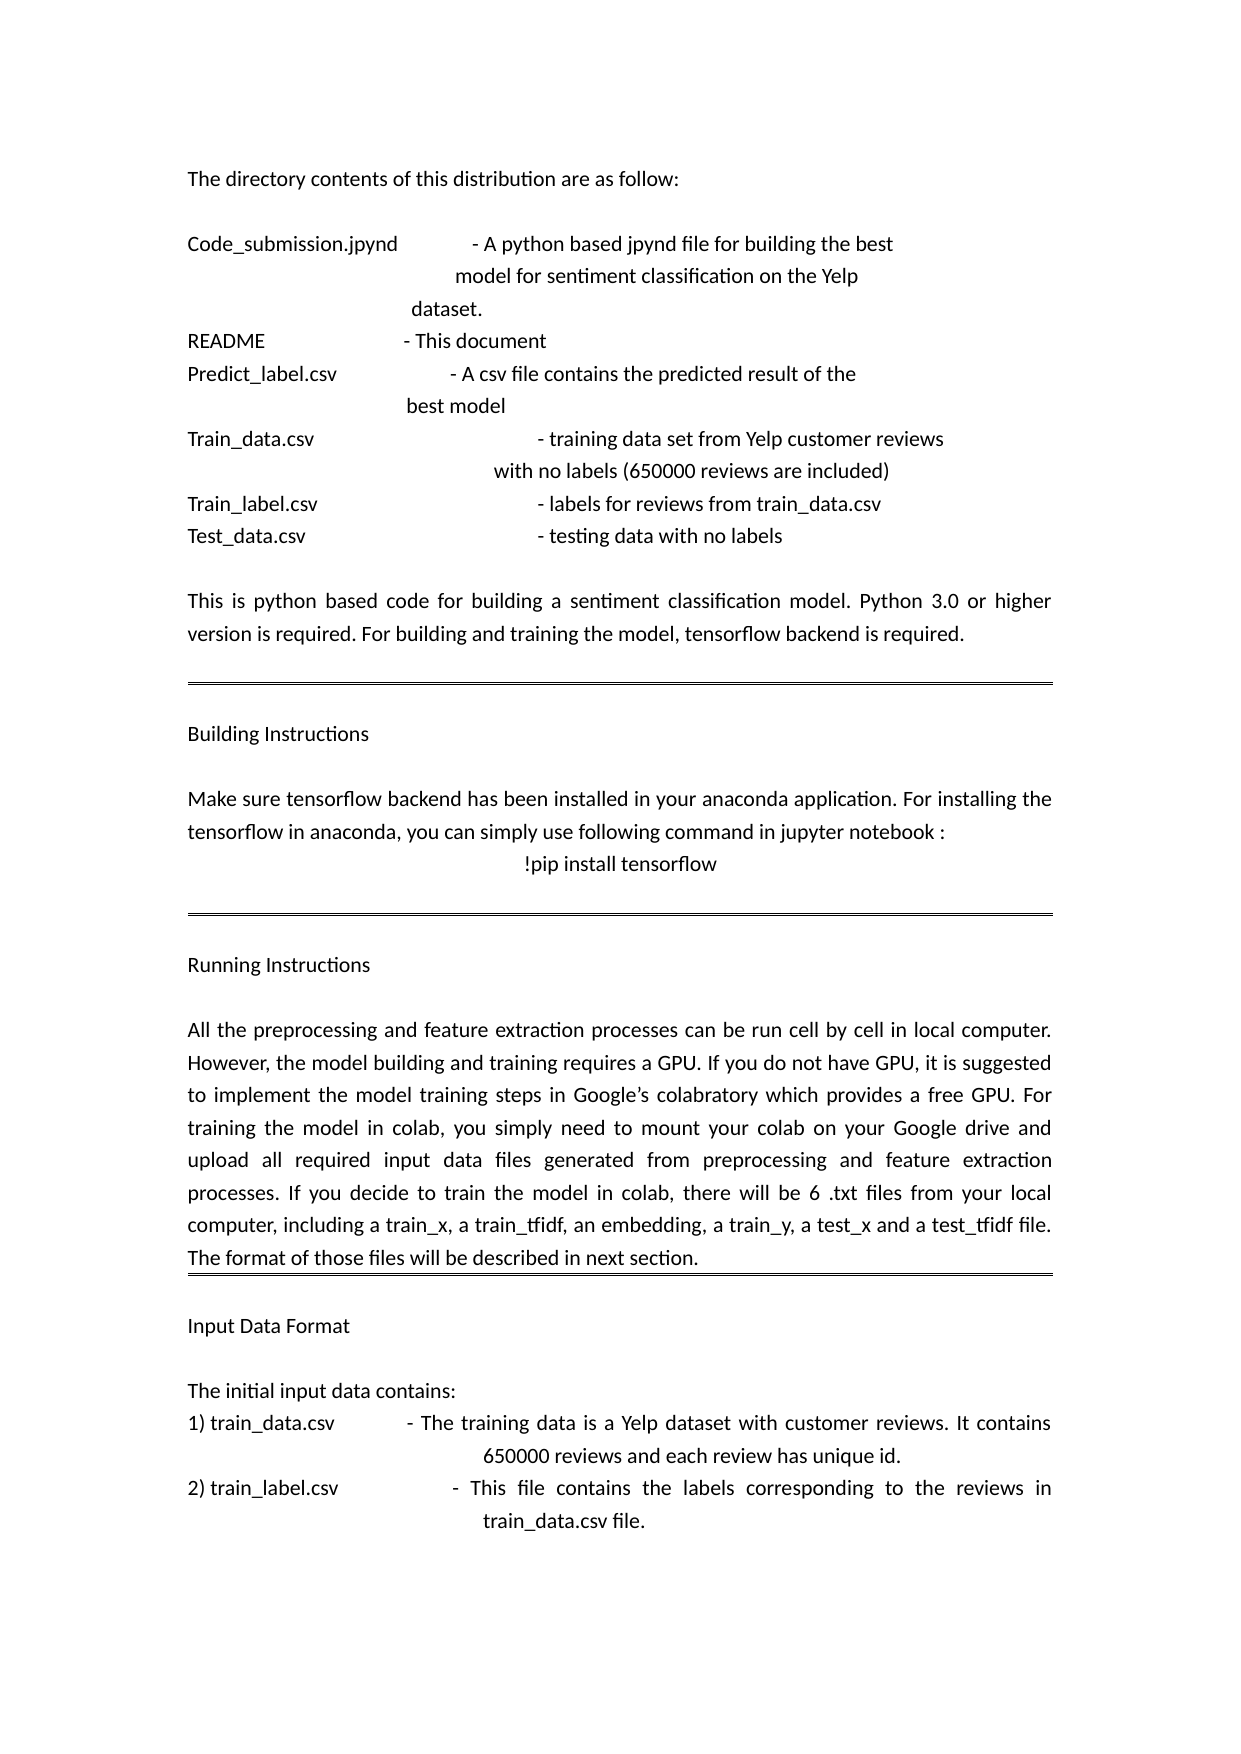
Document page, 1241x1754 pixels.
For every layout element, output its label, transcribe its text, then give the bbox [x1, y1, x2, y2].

text !pip install tensorflow [187, 848, 1053, 880]
text Running Instructions [187, 948, 1053, 981]
text This is python based code for building a sentiment classification model. Python 3.0 or higher version is required. For building and training the model, tensorflow backend is required. [187, 584, 1053, 649]
text Building Instructions [187, 718, 1053, 750]
text The directory contents of this distribution are as follow: [187, 162, 1053, 194]
text Code_submission.jpynd - A python based jpynd file for building the best model for sentiment classification on the Yelp dataset. [187, 227, 1053, 324]
text Predict_label.csv - A csv file contains the predicted result of the best model [187, 357, 1053, 422]
text Input Data Format [187, 1309, 1053, 1341]
text All the preprocessing and feature extraction processes can be run cell by cell in local computer. However, the model building and training requires a GPU. If you do not have GPU, it is suggested to implement the model training steps in Google’s colabratory which provides a free GPU. For training the model in colab, you simply need to mount your colab on your Google drive and upload all required input data files generated from preprocessing and feature extraction processes. If you decide to train the model in colab, there will be 6 .txt files from your local computer, including a train_x, a train_tfidf, an embedding, a train_y, a test_x and a test_tfidf file. The format of those files will be described in next section. [187, 1013, 1053, 1276]
list train_label.csv - This file contains the labels corresponding to the reviews in train_data.csv file. [187, 1471, 1053, 1536]
text README - This document [187, 324, 1053, 357]
text Train_label.csv - labels for reviews from train_data.csv [187, 487, 1053, 519]
text Make sure tensorflow backend has been installed in your anaconda application. For installing the tensorflow in anaconda, you can simply use following command in jupyter notebook : [187, 783, 1053, 848]
text Test_data.csv - testing data with no labels [187, 519, 1053, 552]
list train_data.csv - The training data is a Yelp dataset with customer reviews. It contains 650000 reviews and each review has unique id. [187, 1406, 1053, 1471]
text The initial input data contains: [187, 1374, 1053, 1406]
text Train_data.csv - training data set from Yelp customer reviews with no labels (650000 reviews are included) [187, 422, 1053, 487]
